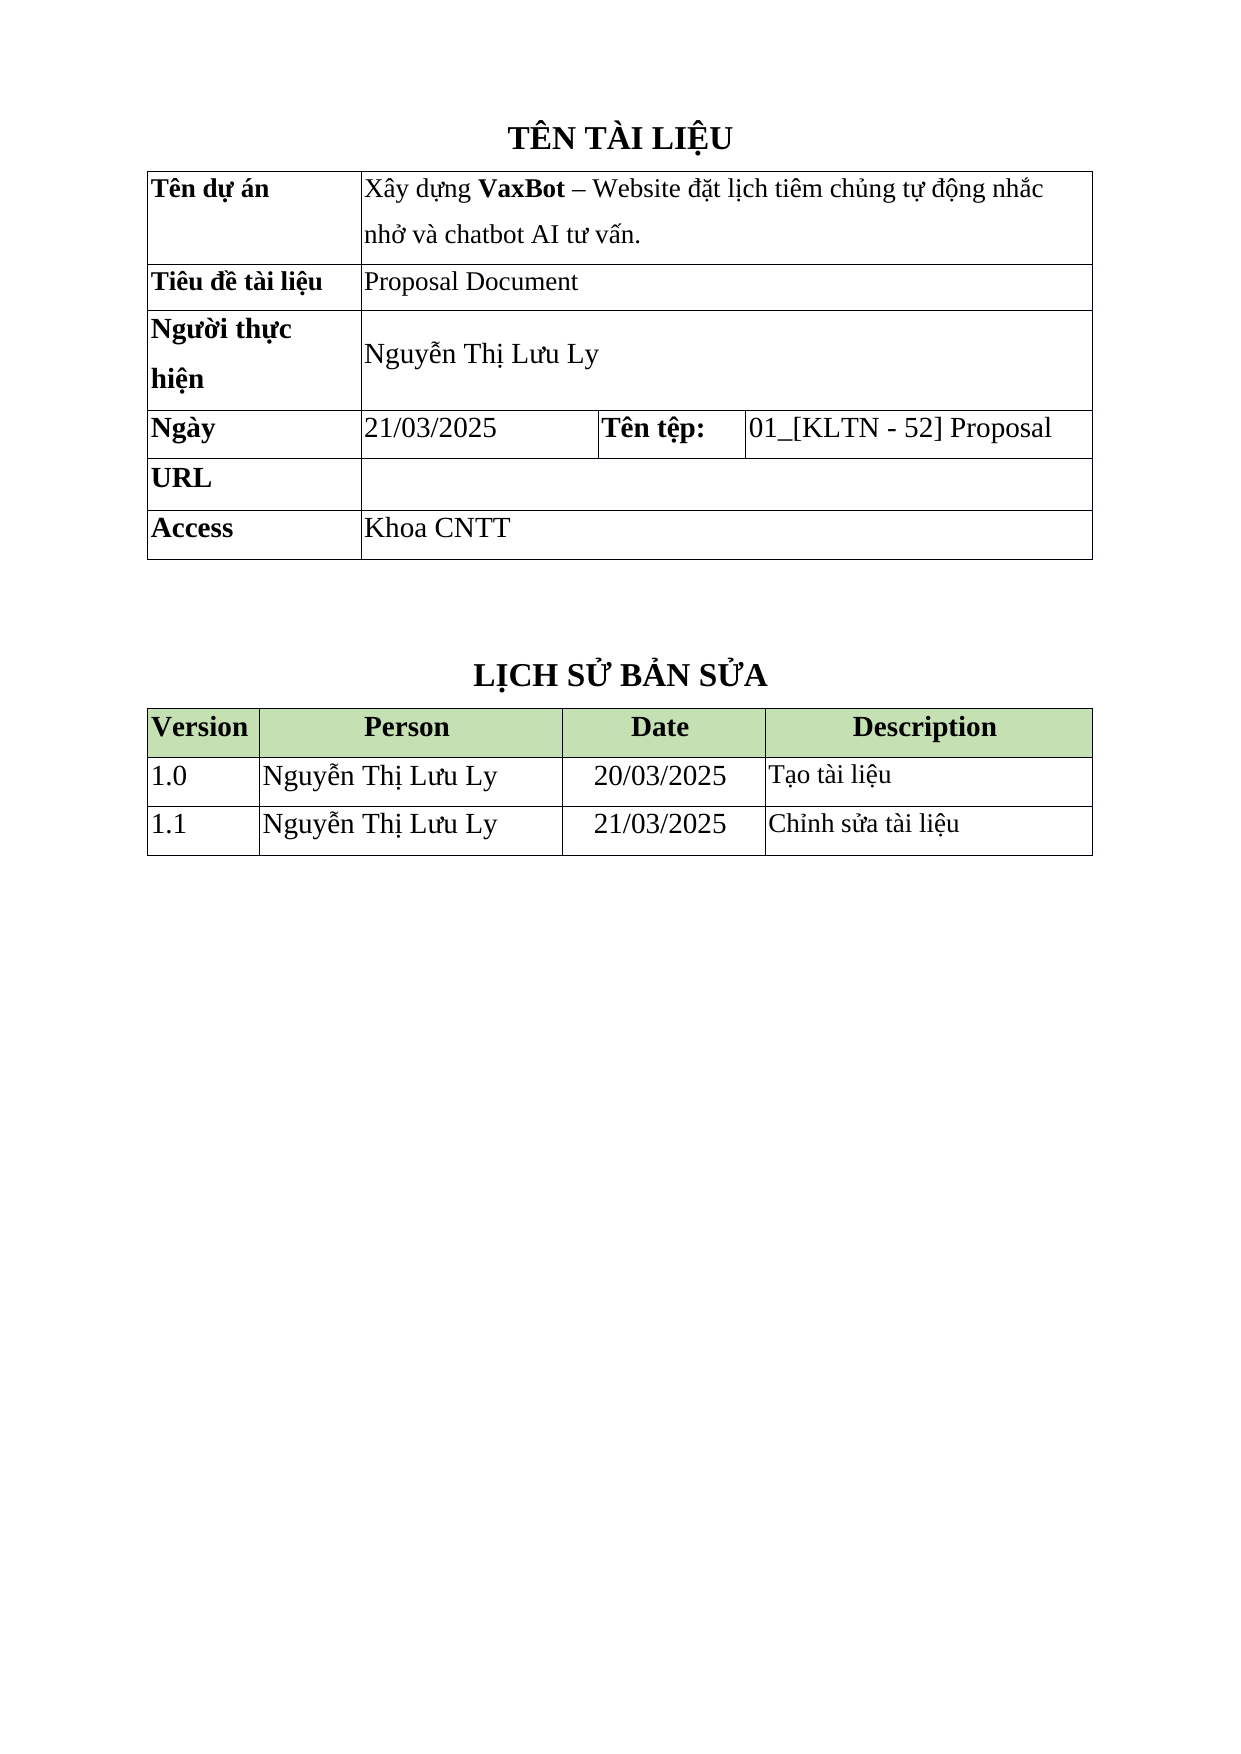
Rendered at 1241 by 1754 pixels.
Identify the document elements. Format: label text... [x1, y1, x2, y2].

table_cell Access [148, 511, 361, 558]
table_cell Proposal Document [362, 265, 1092, 310]
table_cell Tiêu đề tài liệu [148, 265, 361, 310]
table_header LỊCH SỬ BẢN SỬA [148, 655, 1092, 708]
table_header TÊN TÀI LIỆU [148, 118, 1092, 171]
table_cell 21/03/2025 [563, 807, 765, 854]
table_cell Nguyễn Thị Lưu Ly [260, 758, 562, 806]
table_cell Xây dựng VaxBot – Website đặt lịch tiêm chủng tự động nhắc nhở và chatbot AI tư vấn. [362, 172, 1092, 264]
table_cell [362, 459, 1092, 509]
table_cell Ngày [148, 411, 361, 458]
table_cell URL [148, 459, 361, 509]
table_cell 1.1 [148, 807, 259, 854]
table_cell Version [148, 709, 259, 757]
table_cell Person [260, 709, 562, 757]
table_cell Description [766, 709, 1092, 757]
table_cell Tên dự án [148, 172, 361, 264]
table_cell 01_[KLTN - 52] Proposal [746, 411, 1092, 458]
table_cell Chỉnh sửa tài liệu [766, 807, 1092, 854]
table_cell Date [563, 709, 765, 757]
table_cell Khoa CNTT [362, 511, 1092, 558]
table_cell Nguyễn Thị Lưu Ly [362, 311, 1092, 409]
table_cell 20/03/2025 [563, 758, 765, 806]
table_cell Nguyễn Thị Lưu Ly [260, 807, 562, 854]
table_cell 21/03/2025 [362, 411, 598, 458]
table_cell Người thực hiện [148, 311, 361, 409]
table_cell Tên tệp: [599, 411, 745, 458]
table_cell 1.0 [148, 758, 259, 806]
table_cell Tạo tài liệu [766, 758, 1092, 806]
